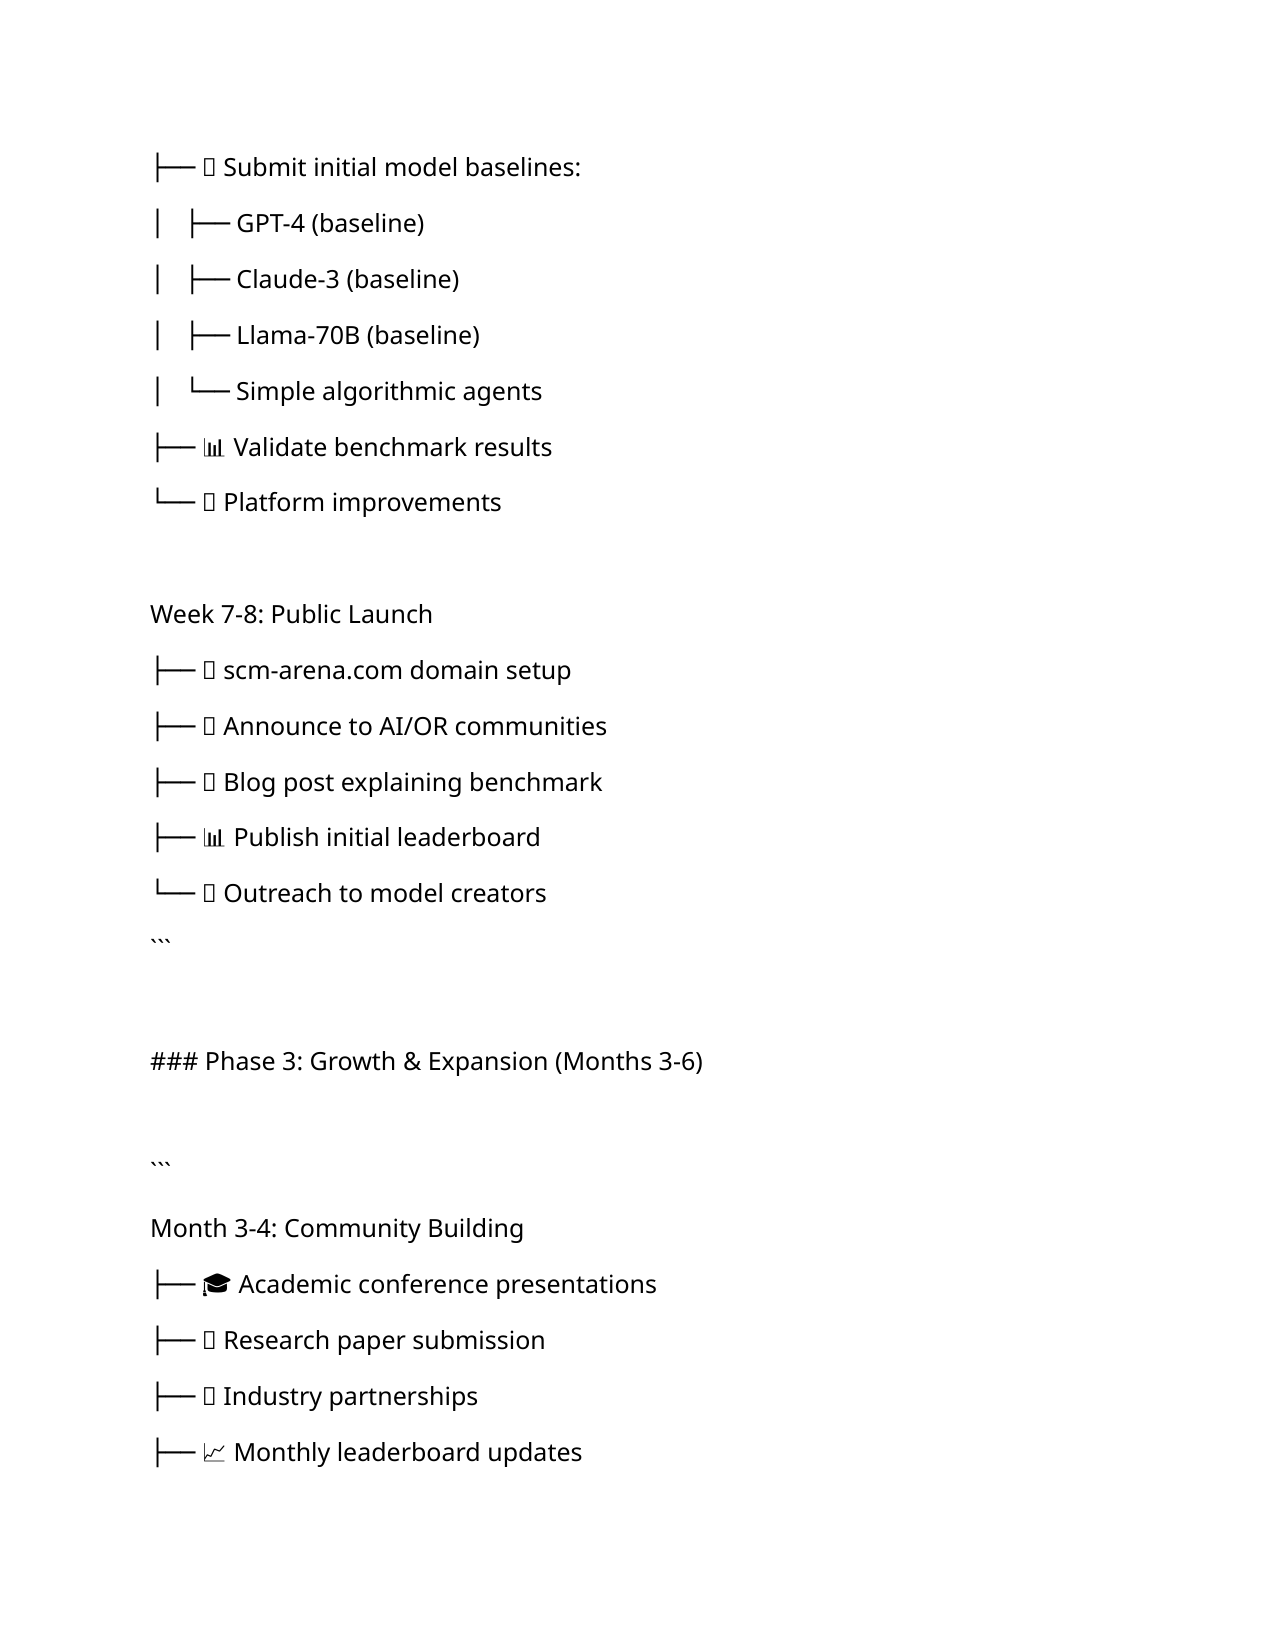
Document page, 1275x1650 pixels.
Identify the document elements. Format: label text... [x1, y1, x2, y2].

text Week 7-8: Public Launch [150, 597, 1125, 631]
text │ ├── Llama-70B (baseline) [150, 317, 1125, 352]
text ``` [150, 932, 1125, 966]
text └── 📧 Outreach to model creators [150, 876, 1125, 910]
text ├── 📈 Monthly leaderboard updates [150, 1434, 1125, 1468]
text ├── 📰 Blog post explaining benchmark [150, 764, 1125, 798]
text ``` [150, 1155, 1125, 1189]
text ├── 🎓 Academic conference presentations [150, 1267, 1125, 1301]
text ├── 📊 Publish initial leaderboard [150, 820, 1125, 854]
text ├── 📝 Submit initial model baselines: [150, 150, 1125, 184]
text Month 3-4: Community Building [150, 1211, 1125, 1245]
text ├── 📢 Announce to AI/OR communities [150, 708, 1125, 742]
text ├── 🤝 Industry partnerships [150, 1378, 1125, 1412]
text │ ├── GPT-4 (baseline) [150, 206, 1125, 240]
text └── 🔧 Platform improvements [150, 485, 1125, 519]
text ├── 📝 Research paper submission [150, 1322, 1125, 1357]
text │ └── Simple algorithmic agents [150, 373, 1125, 407]
text ├── 📊 Validate benchmark results [150, 429, 1125, 463]
text │ ├── Claude-3 (baseline) [150, 262, 1125, 296]
text ├── 🌐 scm-arena.com domain setup [150, 652, 1125, 687]
text ### Phase 3: Growth & Expansion (Months 3-6) [150, 1043, 1125, 1077]
